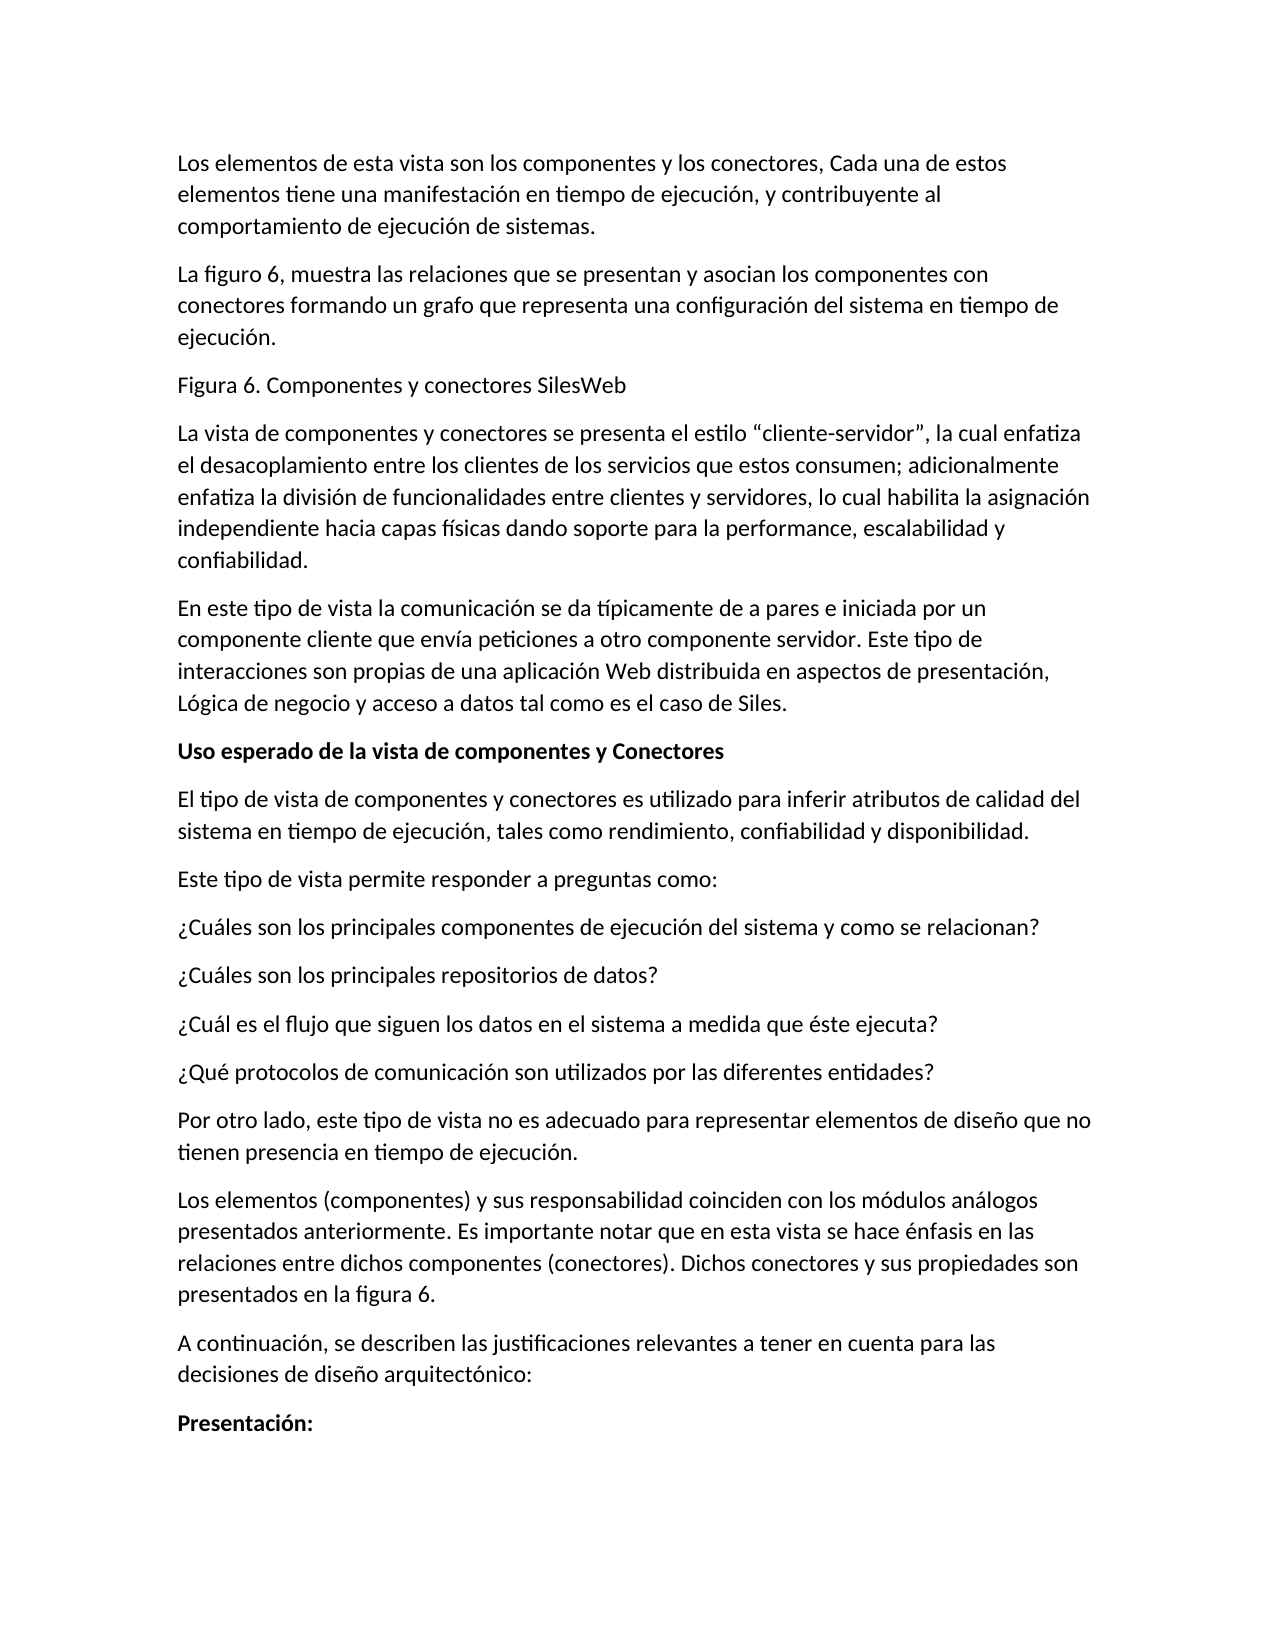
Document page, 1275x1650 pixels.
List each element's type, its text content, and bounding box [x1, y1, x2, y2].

text ¿Qué protocolos de comunicación son utilizados por las diferentes entidades? [177, 1057, 1098, 1086]
text Presentación: [177, 1408, 1098, 1437]
text ¿Cuáles son los principales componentes de ejecución del sistema y como se relacionan? [177, 912, 1098, 941]
text ¿Cuáles son los principales repositorios de datos? [177, 960, 1098, 990]
text A continuación, se describen las justificaciones relevantes a tener en cuenta para las decisiones de diseño arquitectónico: [177, 1328, 1098, 1389]
text El tipo de vista de componentes y conectores es utilizado para inferir atributos de calidad del sistema en tiempo de ejecución, tales como rendimiento, confiabilidad y disponibilidad. [177, 784, 1098, 845]
text Uso esperado de la vista de componentes y Conectores [177, 736, 1098, 765]
text ¿Cuál es el flujo que siguen los datos en el sistema a medida que éste ejecuta? [177, 1009, 1098, 1038]
text La figuro 6, muestra las relaciones que se presentan y asocian los componentes con conectores formando un grafo que representa una configuración del sistema en tiempo de ejecución. [177, 259, 1098, 351]
text Los elementos (componentes) y sus responsabilidad coinciden con los módulos análogos presentados anteriormente. Es importante notar que en esta vista se hace énfasis en las relaciones entre dichos componentes (conectores). Dichos conectores y sus propiedades son presentados en la figura 6. [177, 1185, 1098, 1309]
text En este tipo de vista la comunicación se da típicamente de a pares e iniciada por un componente cliente que envía peticiones a otro componente servidor. Este tipo de interacciones son propias de una aplicación Web distribuida en aspectos de presentación, Lógica de negocio y acceso a datos tal como es el caso de Siles. [177, 593, 1098, 717]
text La vista de componentes y conectores se presenta el estilo “cliente-servidor”, la cual enfatiza el desacoplamiento entre los clientes de los servicios que estos consumen; adicionalmente enfatiza la división de funcionalidades entre clientes y servidores, lo cual habilita la asignación independiente hacia capas físicas dando soporte para la performance, escalabilidad y confiabilidad. [177, 418, 1098, 574]
text Los elementos de esta vista son los componentes y los conectores, Cada una de estos elementos tiene una manifestación en tiempo de ejecución, y contribuyente al comportamiento de ejecución de sistemas. [177, 148, 1098, 240]
text Por otro lado, este tipo de vista no es adecuado para representar elementos de diseño que no tienen presencia en tiempo de ejecución. [177, 1105, 1098, 1166]
text Este tipo de vista permite responder a preguntas como: [177, 864, 1098, 893]
text Figura 6. Componentes y conectores SilesWeb [177, 370, 1098, 399]
